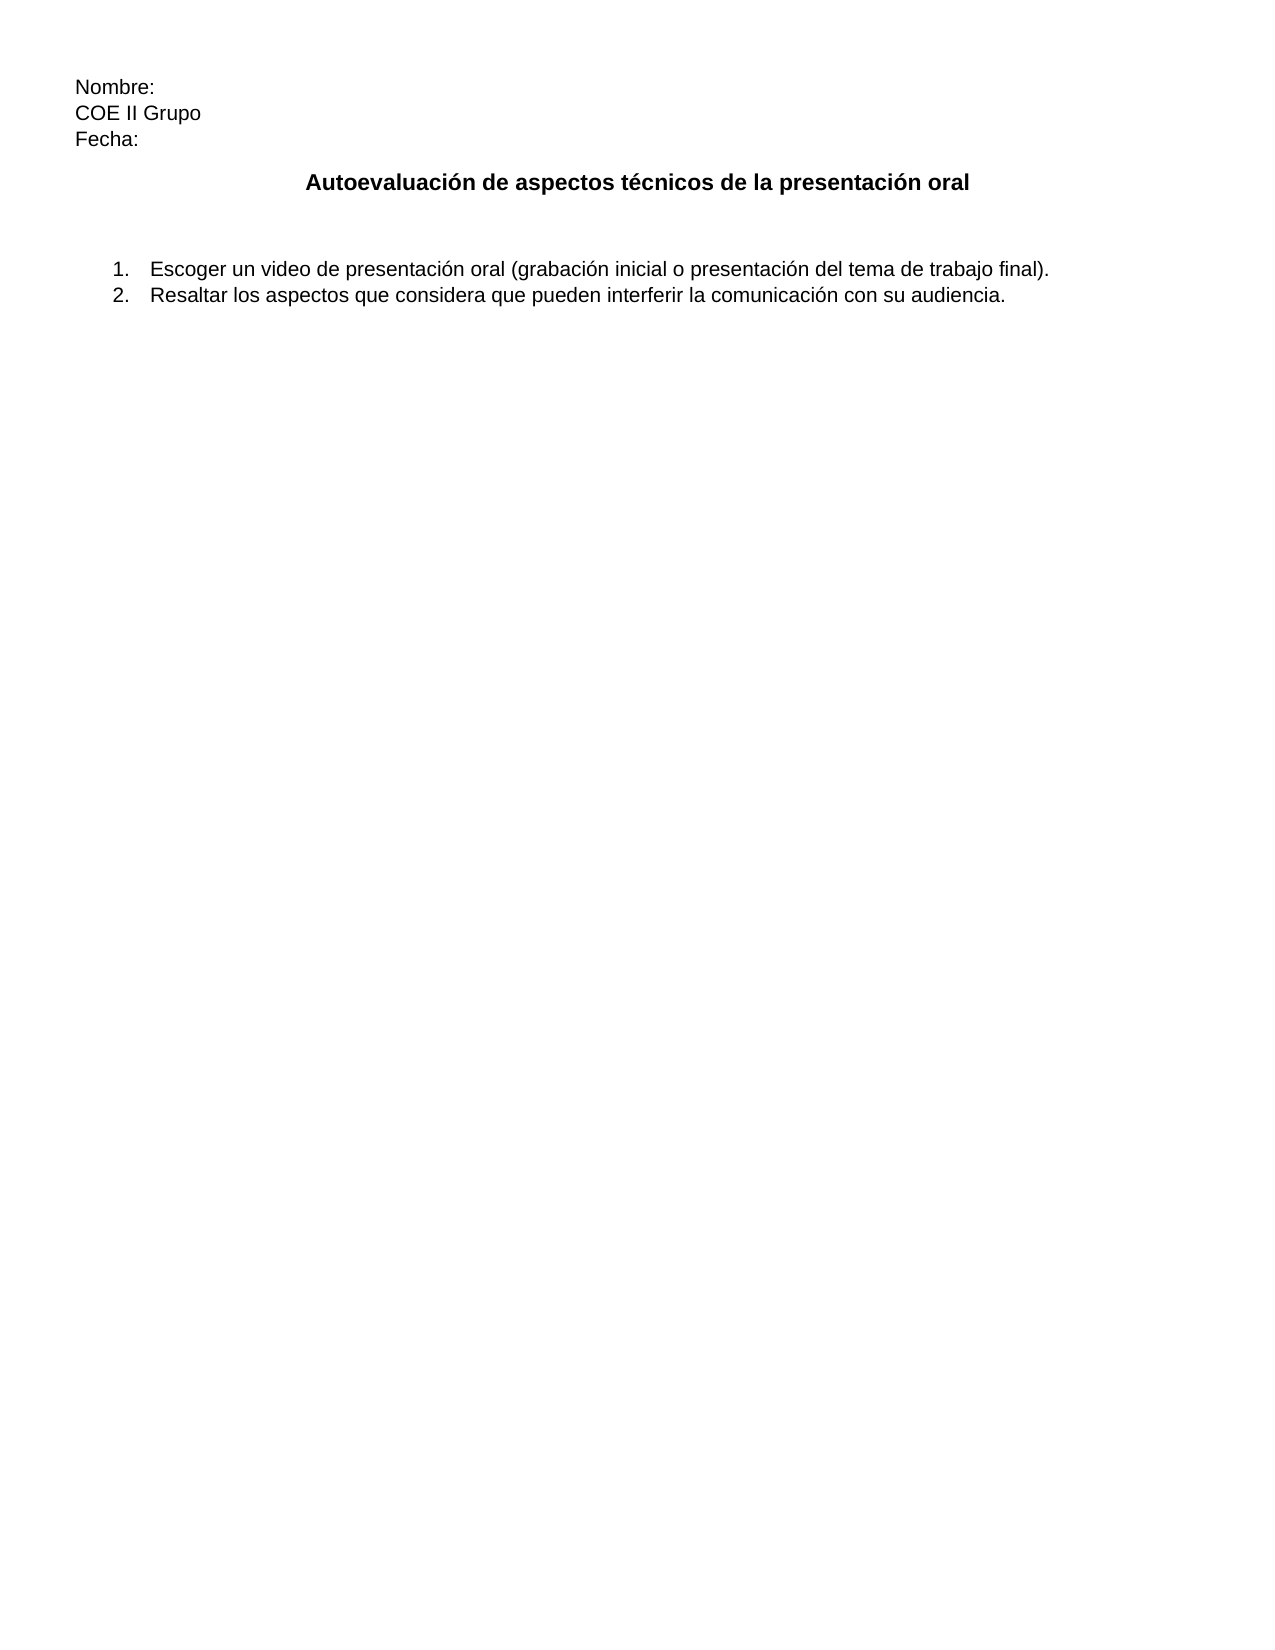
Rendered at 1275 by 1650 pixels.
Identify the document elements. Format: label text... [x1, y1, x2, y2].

list Resaltar los aspectos que considera que pueden interferir la comunicación con su audiencia. [112, 283, 1200, 307]
text Nombre: COE II Grupo Fecha: [75, 75, 1200, 151]
list Escoger un video de presentación oral (grabación inicial o presentación del tema de trabajo final). [112, 257, 1200, 281]
text Autoevaluación de aspectos técnicos de la presentación oral [75, 169, 1200, 196]
